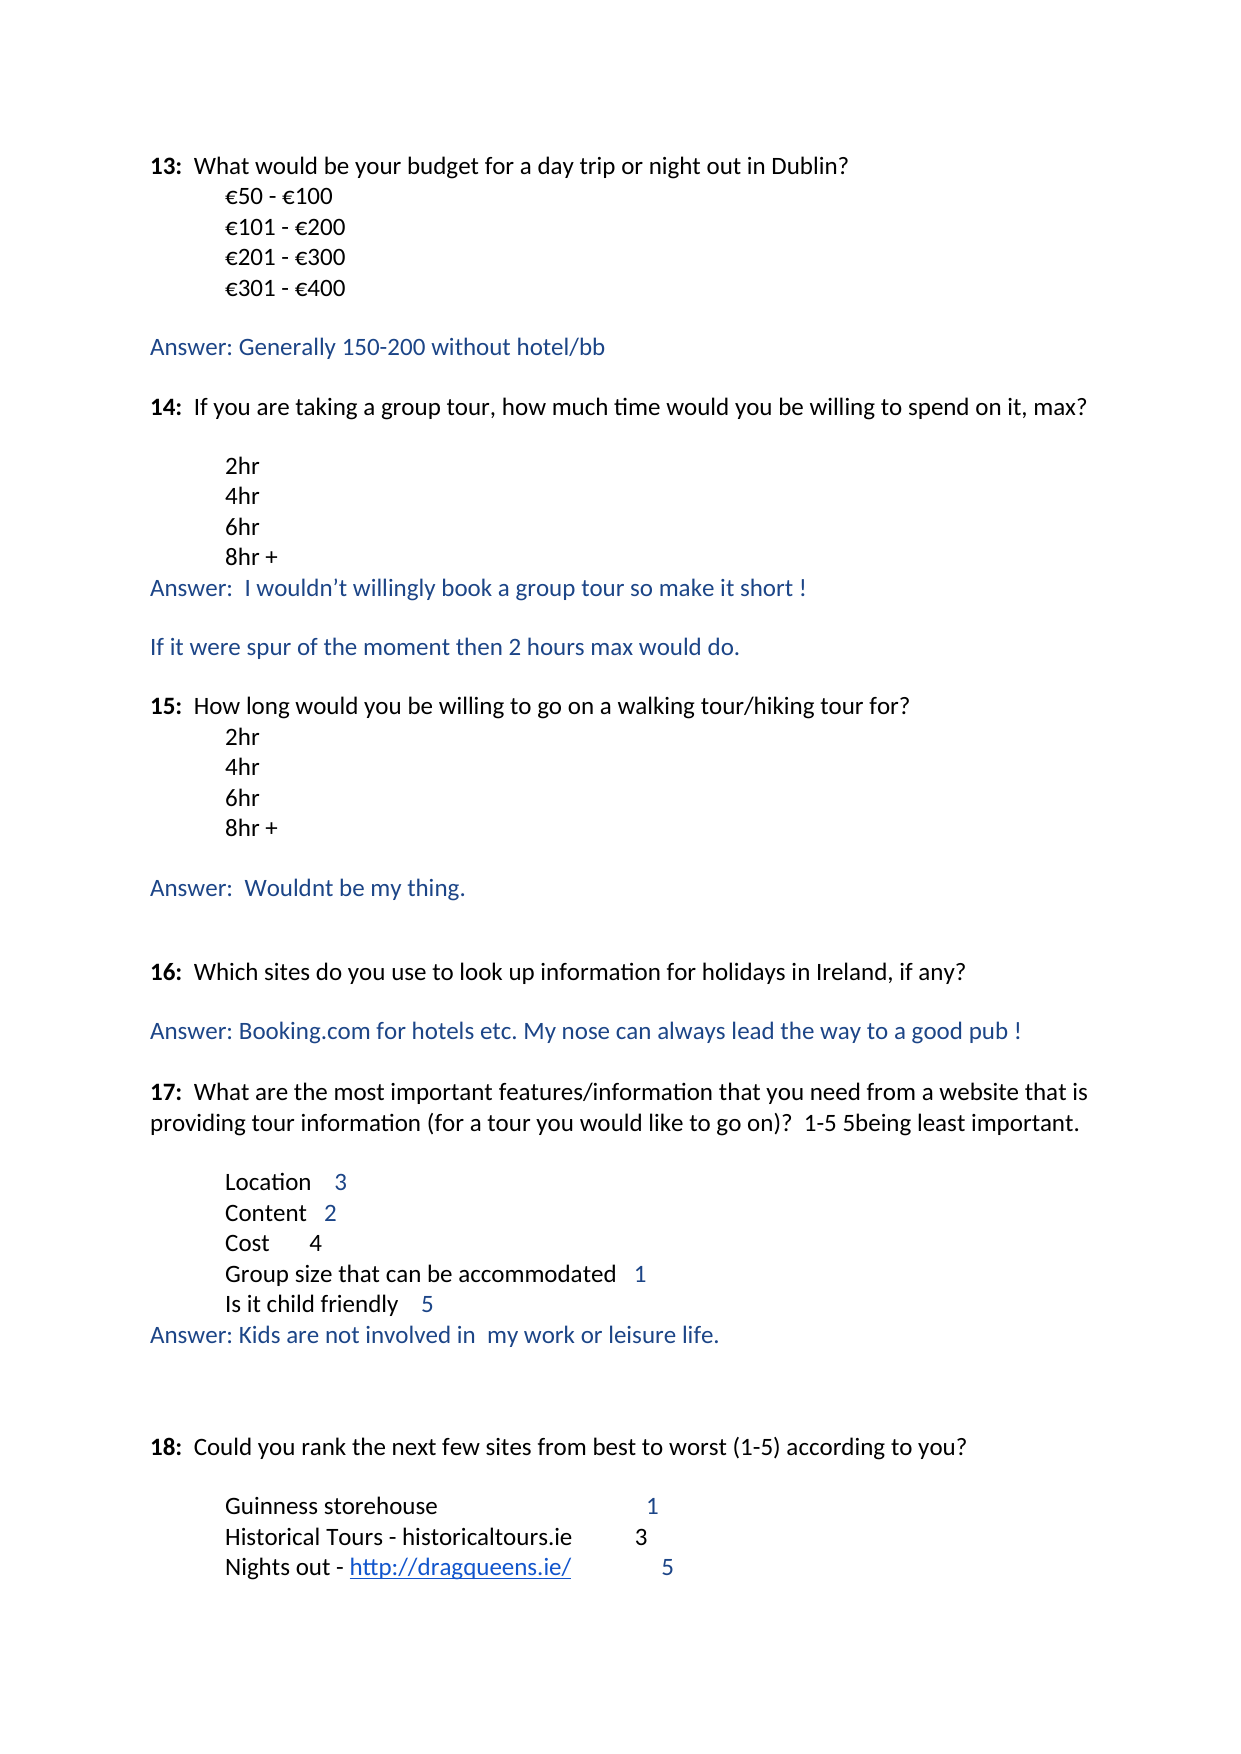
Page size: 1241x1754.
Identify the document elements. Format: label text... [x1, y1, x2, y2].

text 2hr [225, 450, 1090, 480]
text Answer: Booking.com for hotels etc. My nose can always lead the way to a good pub ! [150, 1015, 1090, 1046]
text 13: What would be your budget for a day trip or night out in Dublin? [150, 150, 1090, 181]
text €301 - €400 [225, 272, 1090, 303]
text 18: Could you rank the next few sites from best to worst (1-5) according to you? [150, 1431, 1090, 1462]
text 8hr + [225, 813, 1090, 843]
text Answer: Generally 150-200 without hotel/bb [150, 331, 1090, 362]
text 8hr + [225, 541, 1090, 572]
text Location 3 [225, 1166, 1090, 1197]
text Historical Tours - historicaltours.ie 3 [225, 1521, 1090, 1551]
text 14: If you are taking a group tour, how much time would you be willing to spend on it, max? [150, 391, 1090, 421]
text Is it child friendly 5 [225, 1288, 1090, 1319]
text Content 2 [225, 1197, 1090, 1227]
text 2hr [225, 721, 1090, 752]
text 17: What are the most important features/information that you need from a website that is providing tour information (for a tour you would like to go on)? 1-5 5being least important. [150, 1076, 1090, 1137]
text 4hr [225, 752, 1090, 782]
text Answer: Wouldnt be my thing. [150, 872, 1090, 902]
text €201 - €300 [225, 242, 1090, 272]
text 4hr [225, 480, 1090, 511]
text 16: Which sites do you use to look up information for holidays in Ireland, if any? [150, 956, 1090, 987]
text 6hr [225, 511, 1090, 541]
text Group size that can be accommodated 1 [225, 1258, 1090, 1288]
text Answer: I wouldn’t willingly book a group tour so make it short ! [150, 572, 1090, 602]
text €101 - €200 [225, 211, 1090, 242]
text 6hr [225, 782, 1090, 813]
text Guinness storehouse 1 [225, 1490, 1090, 1521]
text €50 - €100 [225, 181, 1090, 211]
text If it were spur of the moment then 2 hours max would do. [150, 631, 1090, 662]
text Cost 4 [225, 1227, 1090, 1258]
text 15: How long would you be willing to go on a walking tour/hiking tour for? [150, 691, 1090, 721]
text Nights out - http://dragqueens.ie/ 5 [225, 1551, 1090, 1582]
text Answer: Kids are not involved in my work or leisure life. [150, 1319, 1090, 1349]
